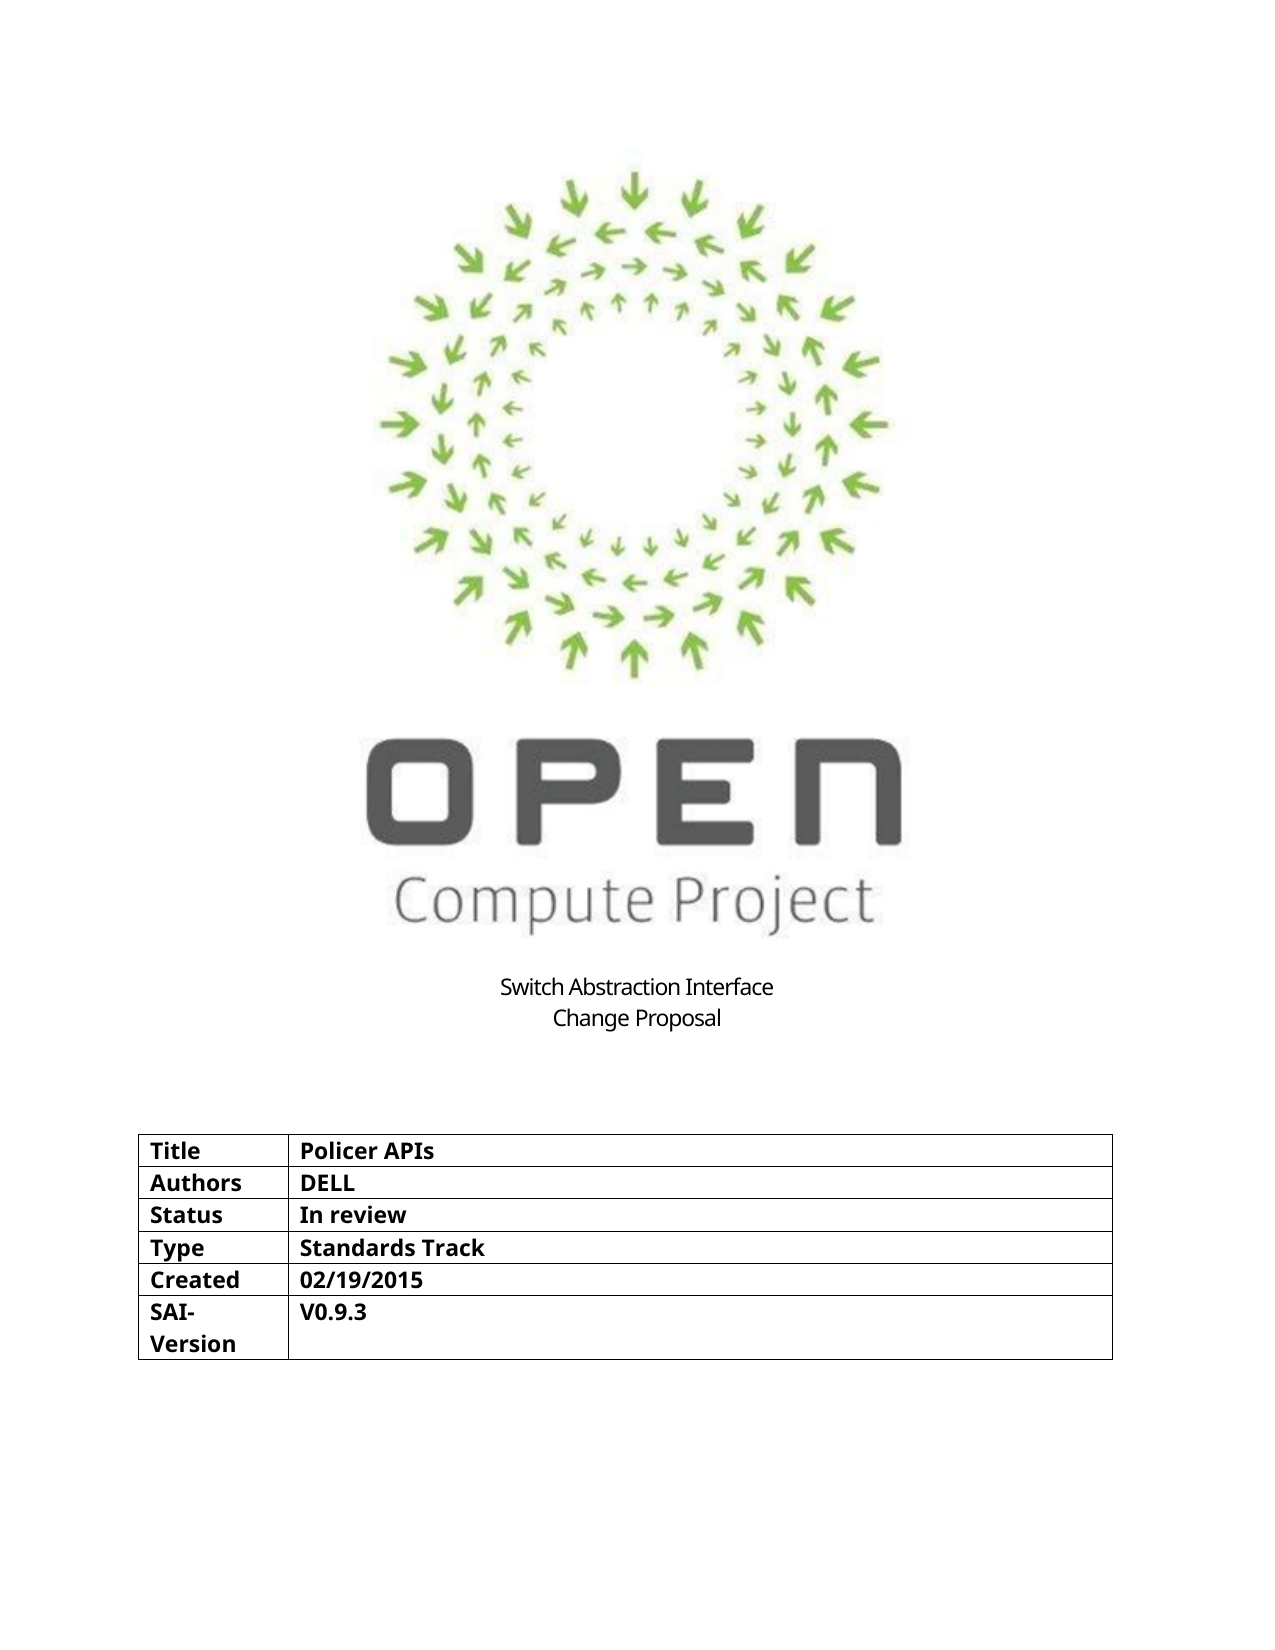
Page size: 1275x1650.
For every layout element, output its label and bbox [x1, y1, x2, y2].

picture [320, 150, 955, 952]
